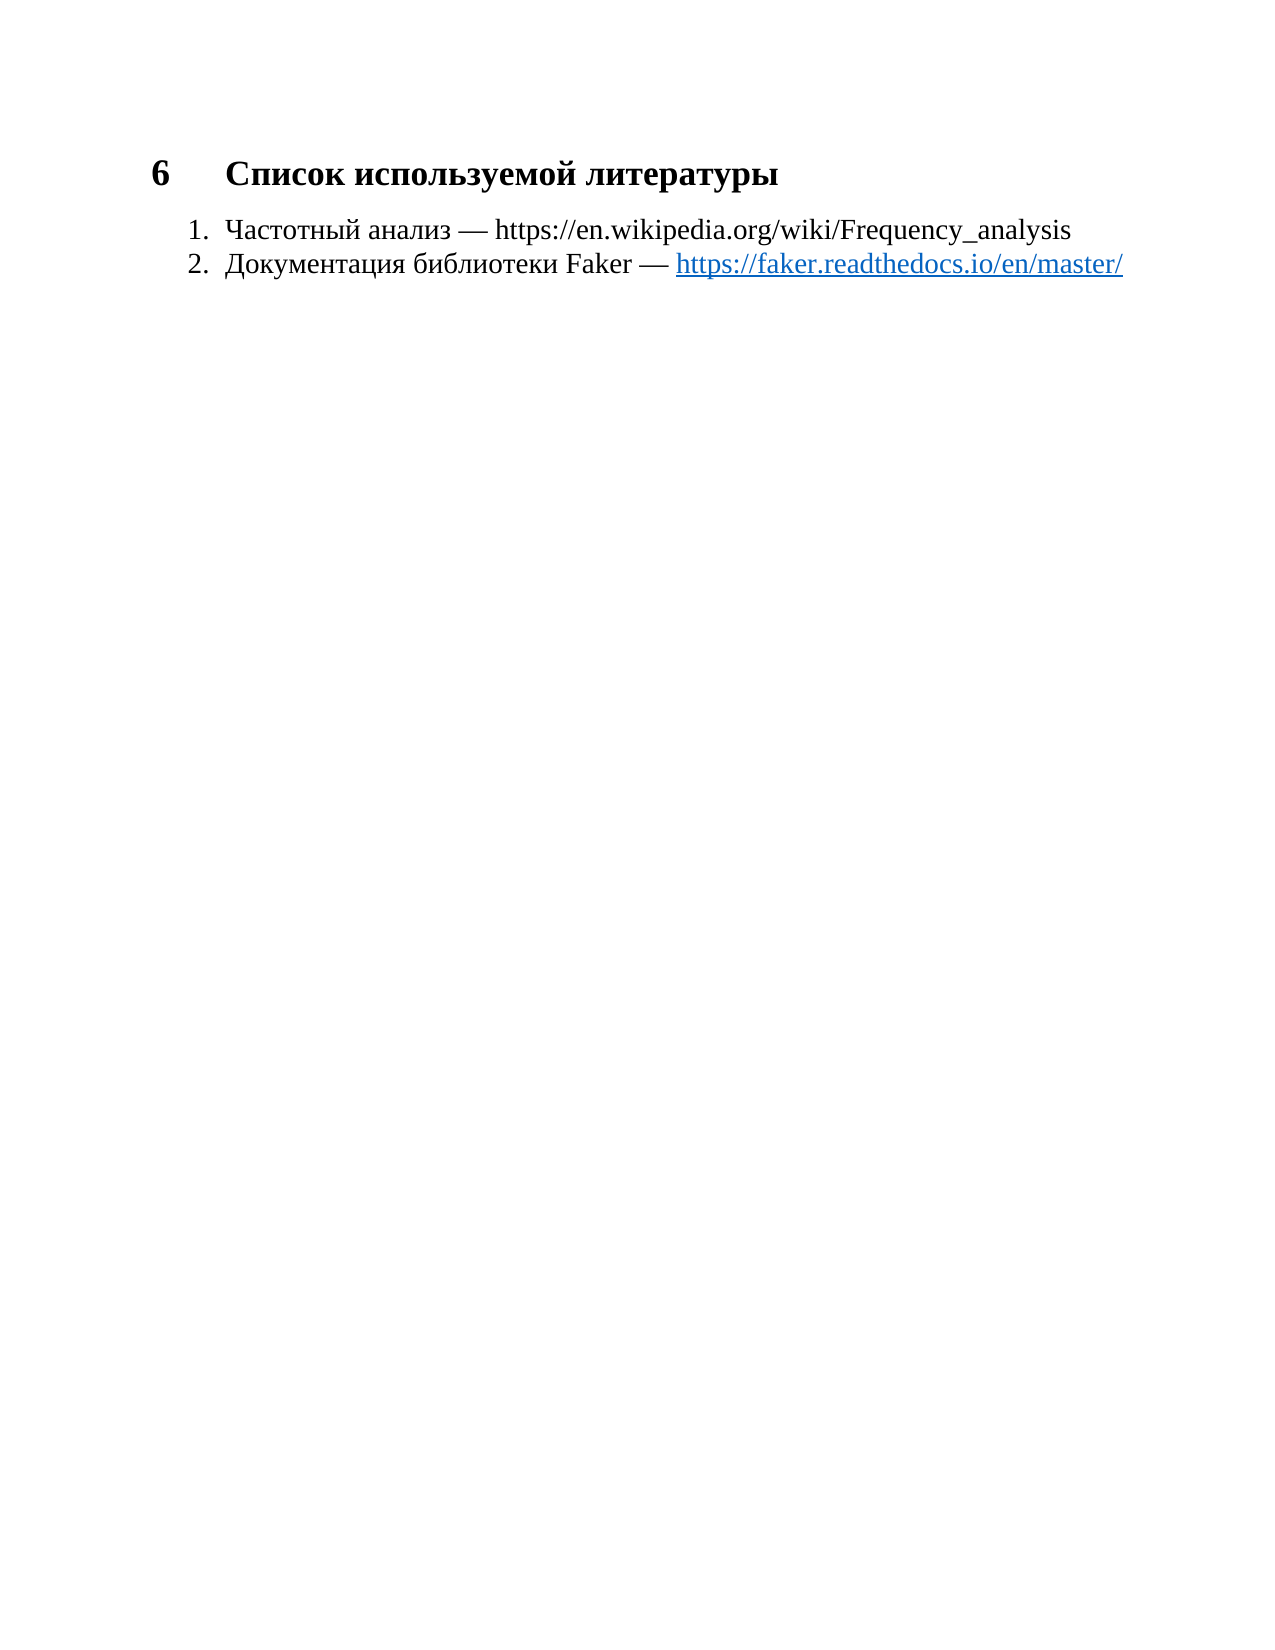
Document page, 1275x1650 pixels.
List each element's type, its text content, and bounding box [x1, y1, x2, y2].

list Документация библиотеки Faker — https://faker.readthedocs.io/en/master/ [187, 246, 1125, 280]
subtitle Список используемой литературы [151, 150, 1125, 193]
list Частотный анализ — https://en.wikipedia.org/wiki/Frequency_analysis [187, 212, 1125, 246]
